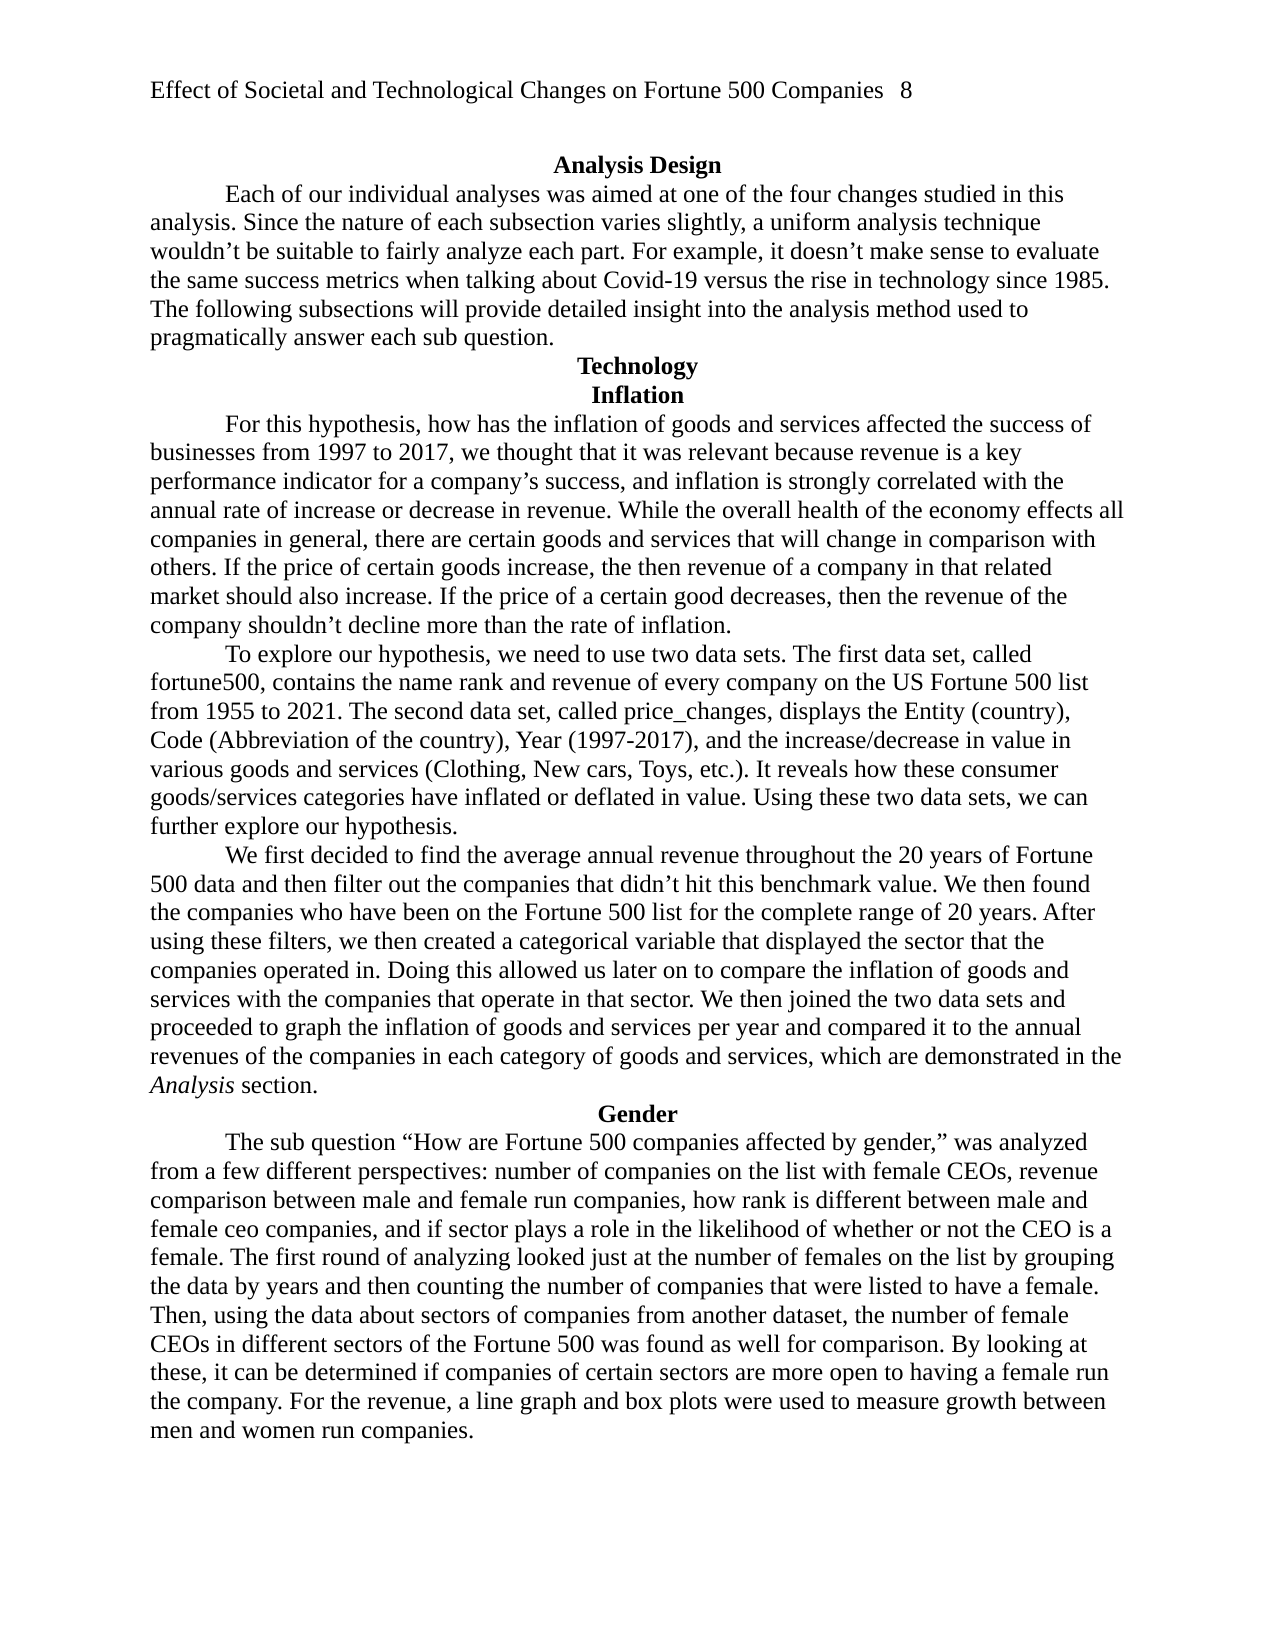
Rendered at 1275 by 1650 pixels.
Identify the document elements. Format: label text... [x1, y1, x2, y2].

text Each of our individual analyses was aimed at one of the four changes studied in this analysis. Since the nature of each subsection varies slightly, a uniform analysis technique wouldn’t be suitable to fairly analyze each part. For example, it doesn’t make sense to evaluate the same success metrics when talking about Covid-19 versus the rise in technology since 1985. The following subsections will provide detailed insight into the analysis method used to pragmatically answer each sub question. [150, 179, 1125, 351]
text We first decided to find the average annual revenue throughout the 20 years of Fortune 500 data and then filter out the companies that didn’t hit this benchmark value. We then found the companies who have been on the Fortune 500 list for the complete range of 20 years. After using these filters, we then created a categorical variable that displayed the sector that the companies operated in. Doing this allowed us later on to compare the inflation of goods and services with the companies that operate in that sector. We then joined the two data sets and proceeded to graph the inflation of goods and services per year and compared it to the annual revenues of the companies in each category of goods and services, which are demonstrated in the Analysis section. [150, 840, 1125, 1099]
text The sub question “How are Fortune 500 companies affected by gender,” was analyzed from a few different perspectives: number of companies on the list with female CEOs, revenue comparison between male and female run companies, how rank is different between male and female ceo companies, and if sector plays a role in the likelihood of whether or not the CEO is a female. The first round of analyzing looked just at the number of females on the list by grouping the data by years and then counting the number of companies that were listed to have a female. Then, using the data about sectors of companies from another dataset, the number of female CEOs in different sectors of the Fortune 500 was found as well for comparison. By looking at these, it can be determined if companies of certain sectors are more open to having a female run the company. For the revenue, a line graph and box plots were used to measure growth between men and women run companies. [150, 1127, 1125, 1444]
text For this hypothesis, how has the inflation of goods and services affected the success of businesses from 1997 to 2017, we thought that it was relevant because revenue is a key performance indicator for a company’s success, and inflation is strongly correlated with the annual rate of increase or decrease in revenue. While the overall health of the economy effects all companies in general, there are certain goods and services that will change in comparison with others. If the price of certain goods increase, the then revenue of a company in that related market should also increase. If the price of a certain good decreases, then the revenue of the company shouldn’t decline more than the rate of inflation. [150, 409, 1125, 639]
subtitle Technology [150, 351, 1125, 380]
subtitle Gender [150, 1099, 1125, 1127]
title Analysis Design [150, 150, 1125, 179]
subtitle Inflation [150, 380, 1125, 409]
text To explore our hypothesis, we need to use two data sets. The first data set, called fortune500, contains the name rank and revenue of every company on the US Fortune 500 list from 1955 to 2021. The second data set, called price_changes, displays the Entity (country), Code (Abbreviation of the country), Year (1997-2017), and the increase/decrease in value in various goods and services (Clothing, New cars, Toys, etc.). It reveals how these consumer goods/services categories have inflated or deflated in value. Using these two data sets, we can further explore our hypothesis. [150, 639, 1125, 840]
